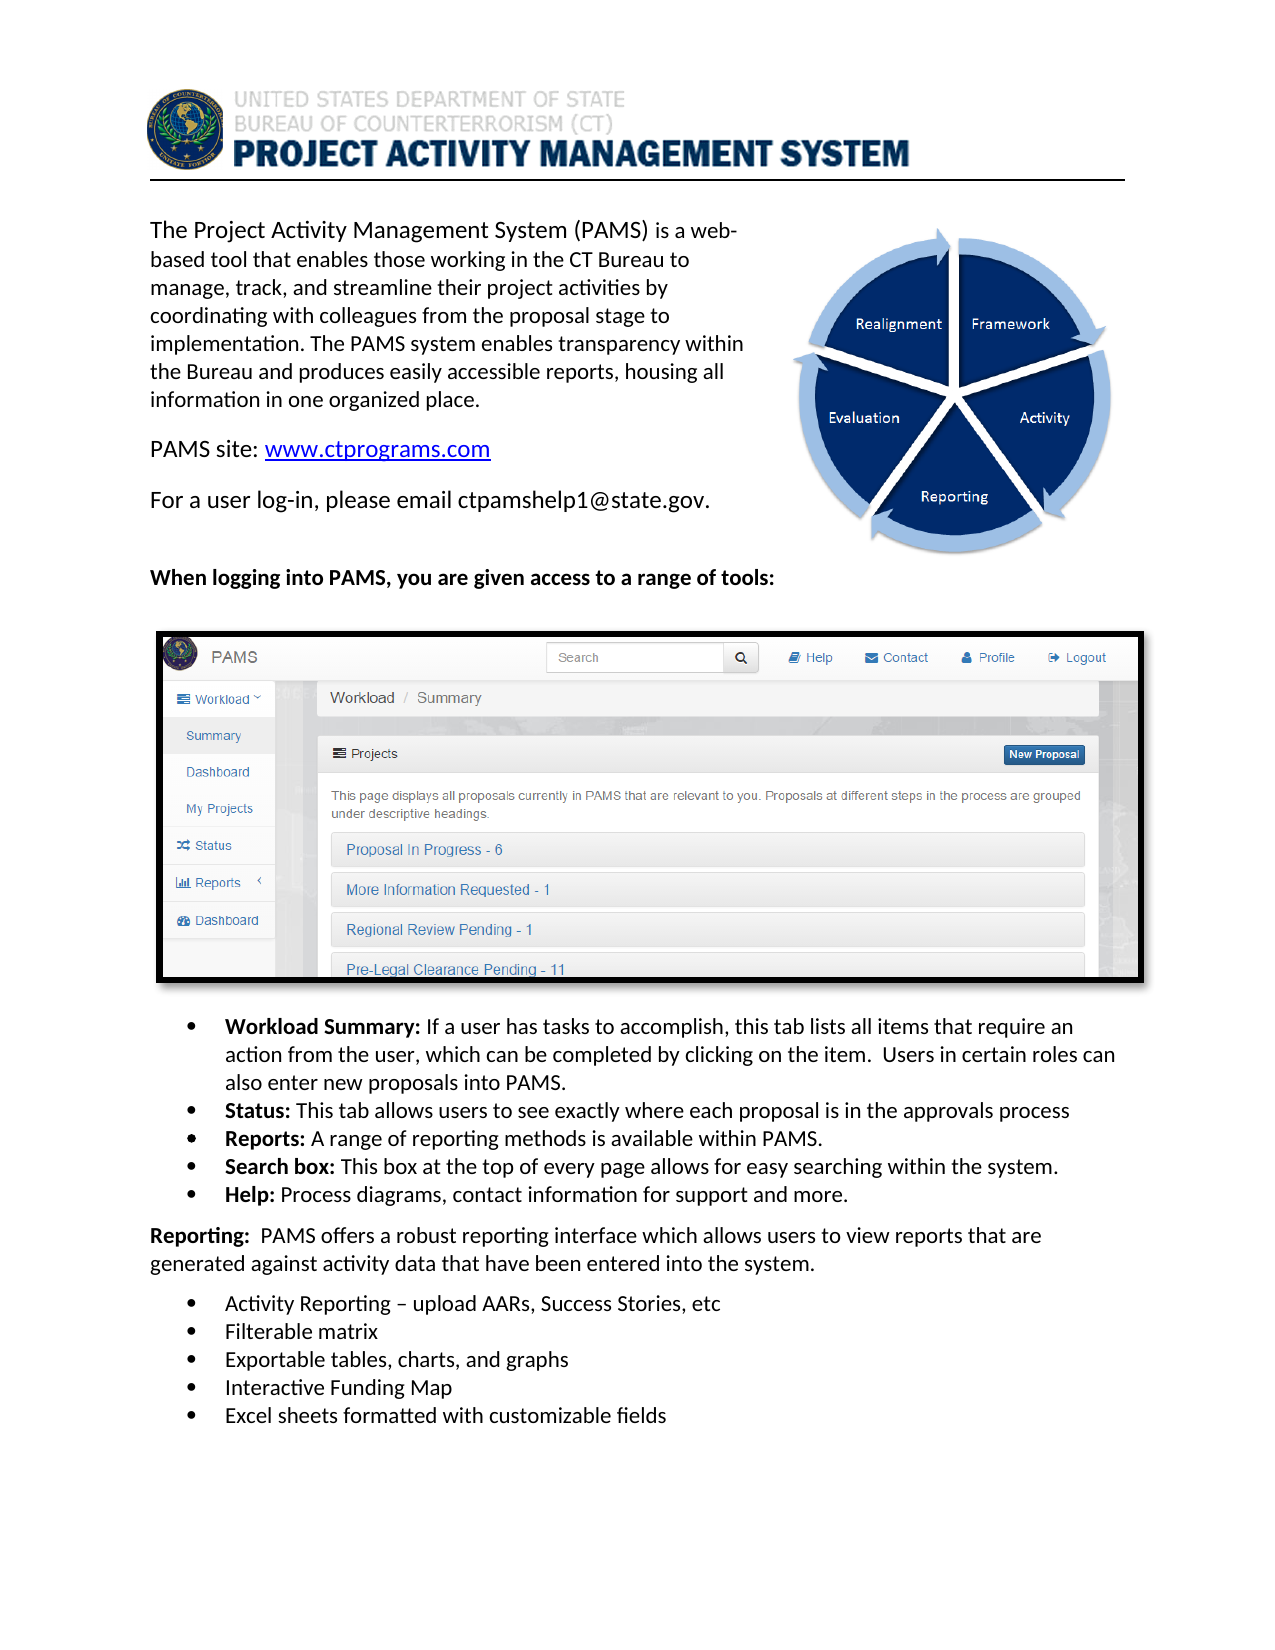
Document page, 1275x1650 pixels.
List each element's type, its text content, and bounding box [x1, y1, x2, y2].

list Activity Reporting – upload AARs, Success Stories, etc [187, 1289, 1125, 1317]
text When logging into PAMS, you are given access to a range of tools: [150, 563, 1125, 624]
list Help: Process diagrams, contact information for support and more. [187, 1180, 1125, 1208]
list Workload Summary: If a user has tasks to accomplish, this tab lists all items that require an action from the user, which can be completed by clicking on the item. Users in certain roles can also enter new proposals into PAMS. [187, 1012, 1125, 1096]
list Search box: This box at the top of every page allows for easy searching within the system. [187, 1152, 1125, 1180]
list Filterable matrix [187, 1317, 1125, 1345]
text Reporting: PAMS offers a robust reporting interface which allows users to view reports that are generated against activity data that have been entered into the system. [150, 1221, 1125, 1277]
text For a user log-in, please email ctpamshelp1@state.gov. [150, 484, 781, 514]
picture [147, 75, 917, 177]
list Interactive Funding Map [187, 1373, 1125, 1401]
picture [781, 221, 1125, 560]
list Exportable tables, charts, and graphs [187, 1345, 1125, 1373]
text PAMS site: www.ctprograms.com [150, 433, 781, 464]
list Excel sheets formatted with customizable fields [187, 1401, 1125, 1429]
picture [163, 637, 1138, 977]
list Status: This tab allows users to see exactly where each proposal is in the approvals process [187, 1096, 1125, 1124]
list Reports: A range of reporting methods is available within PAMS. [187, 1124, 1125, 1152]
text The Project Activity Management System (PAMS) is a web-based tool that enables those working in the CT Bureau to manage, track, and streamline their project activities by coordinating with colleagues from the proposal stage to implementation. The PAMS system enables transparency within the Bureau and produces easily accessible reports, housing all information in one organized place. [150, 214, 1125, 413]
